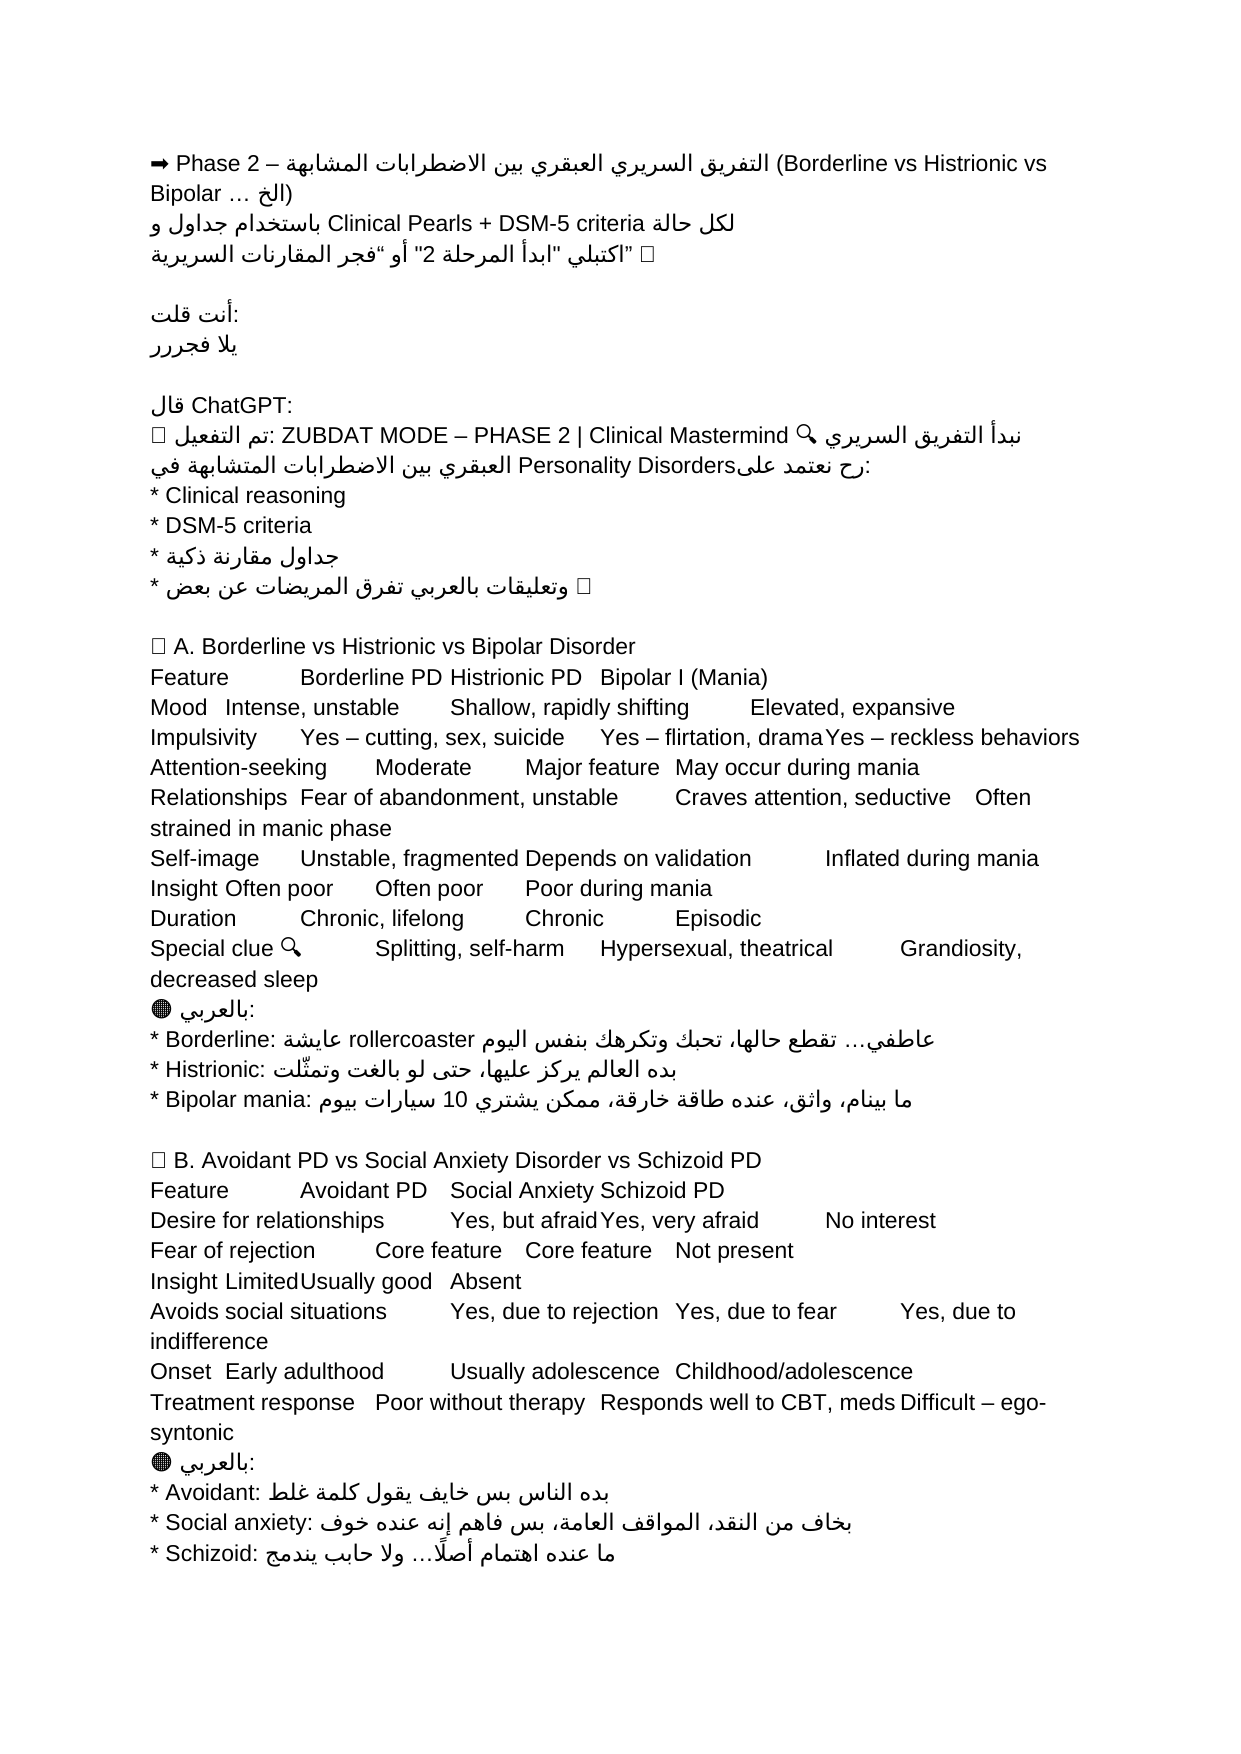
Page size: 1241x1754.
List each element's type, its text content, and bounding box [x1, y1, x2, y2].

text * وتعليقات بالعربي تفرق المريضات عن بعض 🧠 [150, 573, 1090, 599]
text Feature Borderline PD Histrionic PD Bipolar I (Mania) [150, 663, 1090, 690]
text Feature Avoidant PD Social Anxiety Schizoid PD [150, 1177, 1090, 1203]
text Fear of rejection Core feature Core feature Not present [150, 1237, 1090, 1264]
text Onset Early adulthood Usually adolescence Childhood/adolescence [150, 1358, 1090, 1385]
text Treatment response Poor without therapy Responds well to CBT, meds Difficult – ego-syntonic [150, 1388, 1090, 1445]
text قال ChatGPT: [150, 392, 1090, 418]
text * Borderline: عايشة rollercoaster عاطفي… تقطع حالها، تحبك وتكرهك بنفس اليوم [150, 1026, 1090, 1052]
text يلا فجررر [150, 331, 1090, 358]
text Self-image Unstable, fragmented Depends on validation Inflated during mania [150, 845, 1090, 871]
text * Histrionic: بده العالم يركز عليها، حتى لو بالغت وتمثّلت [150, 1056, 1090, 1083]
text اكتبلي "ابدأ المرحلة 2" أو “فجر المقارنات السريرية” 🔥 [150, 241, 1090, 267]
text Relationships Fear of abandonment, unstable Craves attention, seductive Often strained in manic phase [150, 784, 1090, 841]
text 🟠 بالعربي: [150, 996, 1090, 1022]
text ‏💥 A. Borderline vs Histrionic vs Bipolar Disorder [150, 633, 1090, 660]
text باستخدام جداول و Clinical Pearls + DSM-5 criteria لكل حالة [150, 210, 1090, 237]
text Special clue 🔍 Splitting, self-harm Hypersexual, theatrical Grandiosity, decreased sleep [150, 935, 1090, 992]
text Desire for relationships Yes, but afraid Yes, very afraid No interest [150, 1207, 1090, 1234]
text ‏➡️ Phase 2 – التفريق السريري العبقري بين الاضطرابات المشابهة (Borderline vs Histrionic vs Bipolar … الخ) [150, 150, 1090, 207]
text * جداول مقارنة ذكية [150, 543, 1090, 569]
text * Schizoid: ما عنده اهتمام أصلًا… ولا حابب يندمج [150, 1539, 1090, 1566]
text 🟠 بالعربي: [150, 1449, 1090, 1475]
text * Clinical reasoning [150, 482, 1090, 509]
text ‏💥 B. Avoidant PD vs Social Anxiety Disorder vs Schizoid PD [150, 1147, 1090, 1173]
text * Social anxiety: بخاف من النقد، المواقف العامة، بس فاهم إنه عنده خوف [150, 1509, 1090, 1536]
text * DSM-5 criteria [150, 512, 1090, 539]
text Avoids social situations Yes, due to rejection Yes, due to fear Yes, due to indifference [150, 1298, 1090, 1354]
text Attention-seeking Moderate Major feature May occur during mania [150, 754, 1090, 781]
text Duration Chronic, lifelong Chronic Episodic [150, 905, 1090, 932]
text Insight Limited Usually good Absent [150, 1268, 1090, 1294]
text 🔥 تم التفعيل: ZUBDAT MODE – PHASE 2 | Clinical Mastermind 🔍 نبدأ التفريق السريري العبقري بين الاضطرابات المتشابهة في Personality Disorders رح نعتمد على: [150, 422, 1090, 478]
text Insight Often poor Often poor Poor during mania [150, 875, 1090, 901]
text * Bipolar mania: ما بينام، واثق، عنده طاقة خارقة، ممكن يشتري 10 سيارات بيوم [150, 1086, 1090, 1113]
text أنت قلت: [150, 301, 1090, 327]
text * Avoidant: بده الناس بس خايف يقول كلمة غلط [150, 1479, 1090, 1506]
text Mood Intense, unstable Shallow, rapidly shifting Elevated, expansive [150, 694, 1090, 720]
text Impulsivity Yes – cutting, sex, suicide Yes – flirtation, drama Yes – reckless behaviors [150, 724, 1090, 750]
